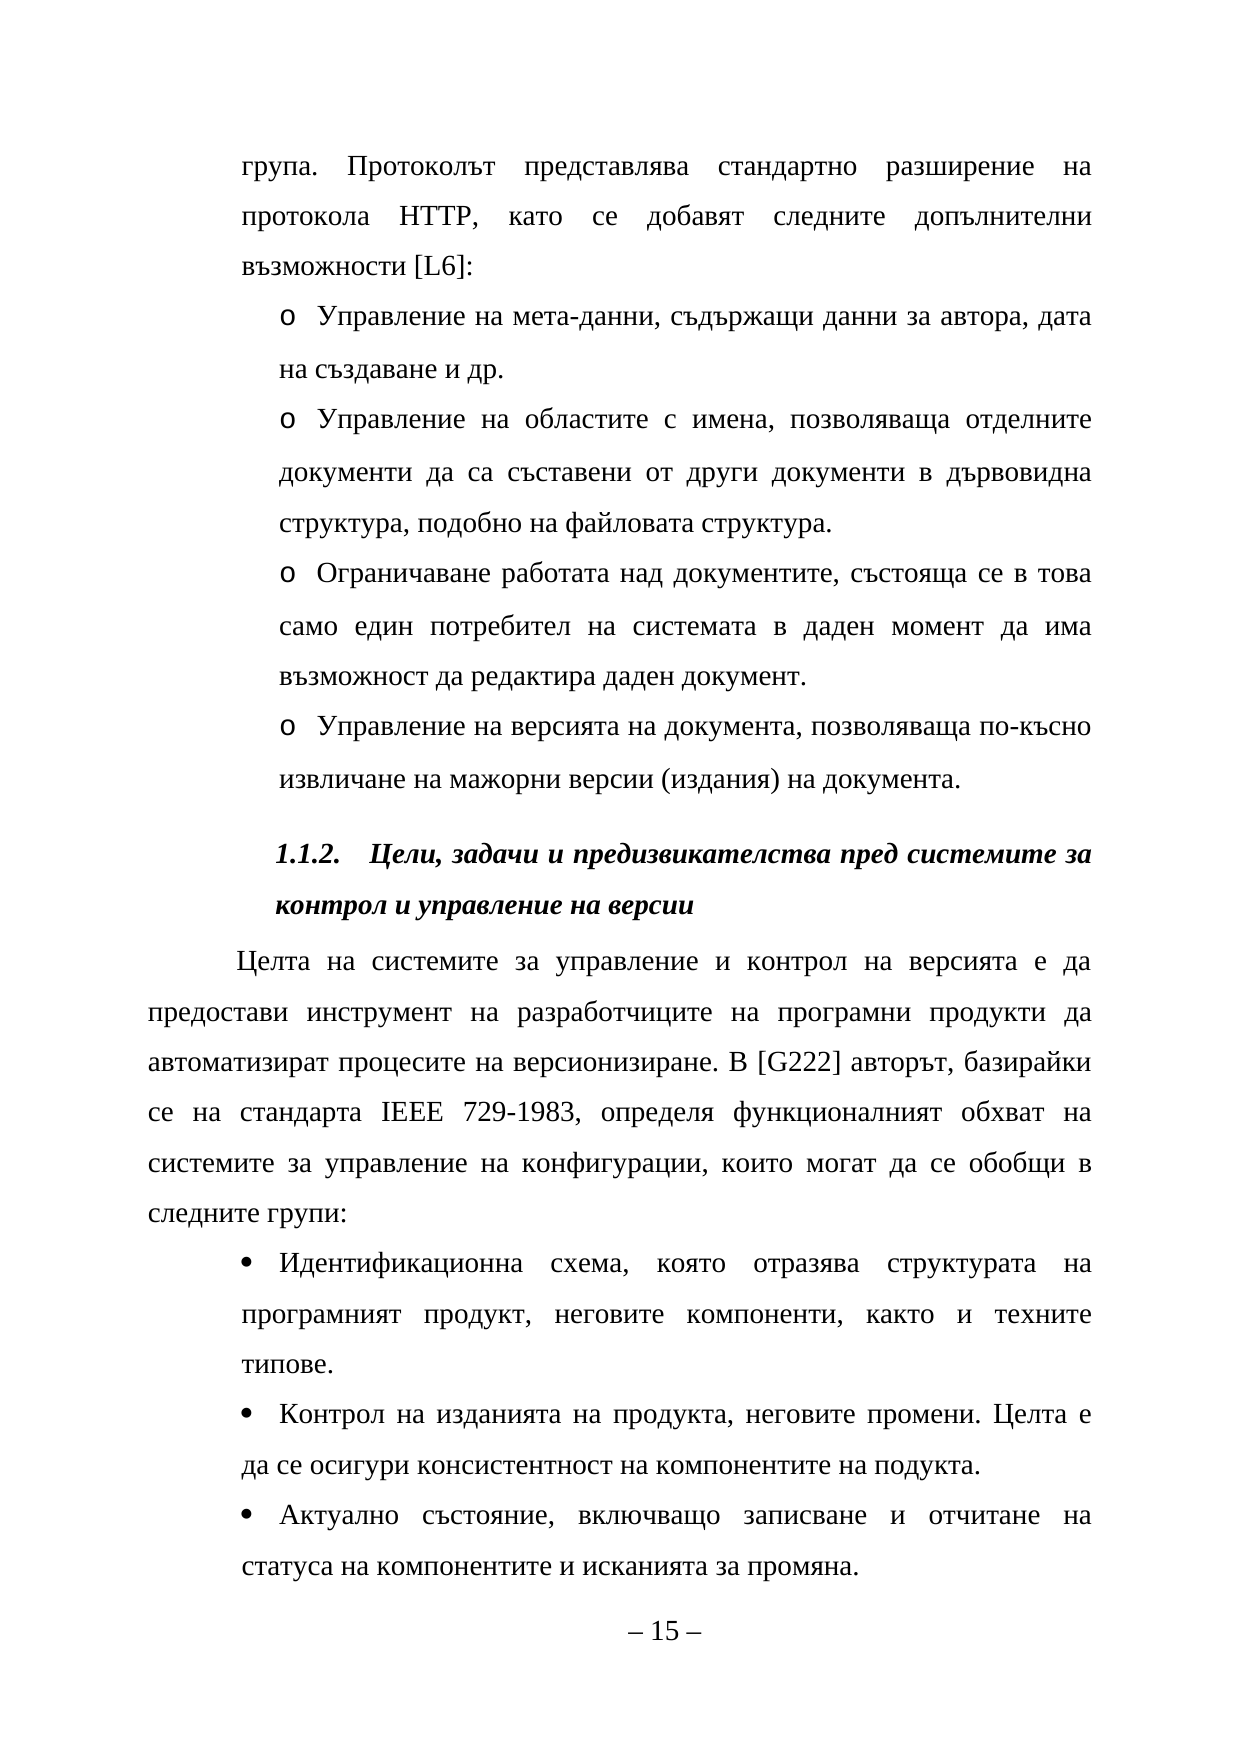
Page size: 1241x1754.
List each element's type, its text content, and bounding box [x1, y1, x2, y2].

list Ограничаване работата над документите, състояща се в това само един потребител на системата в даден момент да има възможност да редактира даден документ. [279, 555, 1093, 692]
text Целта на системите за управление и контрол на версията е да предостави инструмент на разработчиците на програмни продукти да автоматизират процесите на версионизиране. В [G222] авторът, базирайки се на стандарта IEEE 729-1983, определя функционалният обхват на системите за управление на конфигурации, които могат да се обобщи в следните групи: [148, 943, 1093, 1229]
list Контрол на изданията на продукта, неговите промени. Целта е да се осигури консистентност на компонентите на подукта. [241, 1396, 1093, 1480]
list Идентификационна схема, която отразява структурата на програмният продукт, неговите компоненти, както и техните типове. [241, 1245, 1093, 1380]
list Управление на версията на документа, позволяваща по-късно извличане на мажорни версии (издания) на документа. [279, 708, 1093, 795]
list Актуално състояние, включващо записване и отчитане на статуса на компонентите и исканията за промяна. [241, 1497, 1093, 1581]
subtitle Цели, задачи и предизвикателства пред системите за контрол и управление на версии [275, 837, 1093, 921]
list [241, 148, 1093, 282]
list Управление на мета-данни, съдържащи данни за автора, дата на създаване и др. [279, 298, 1093, 385]
